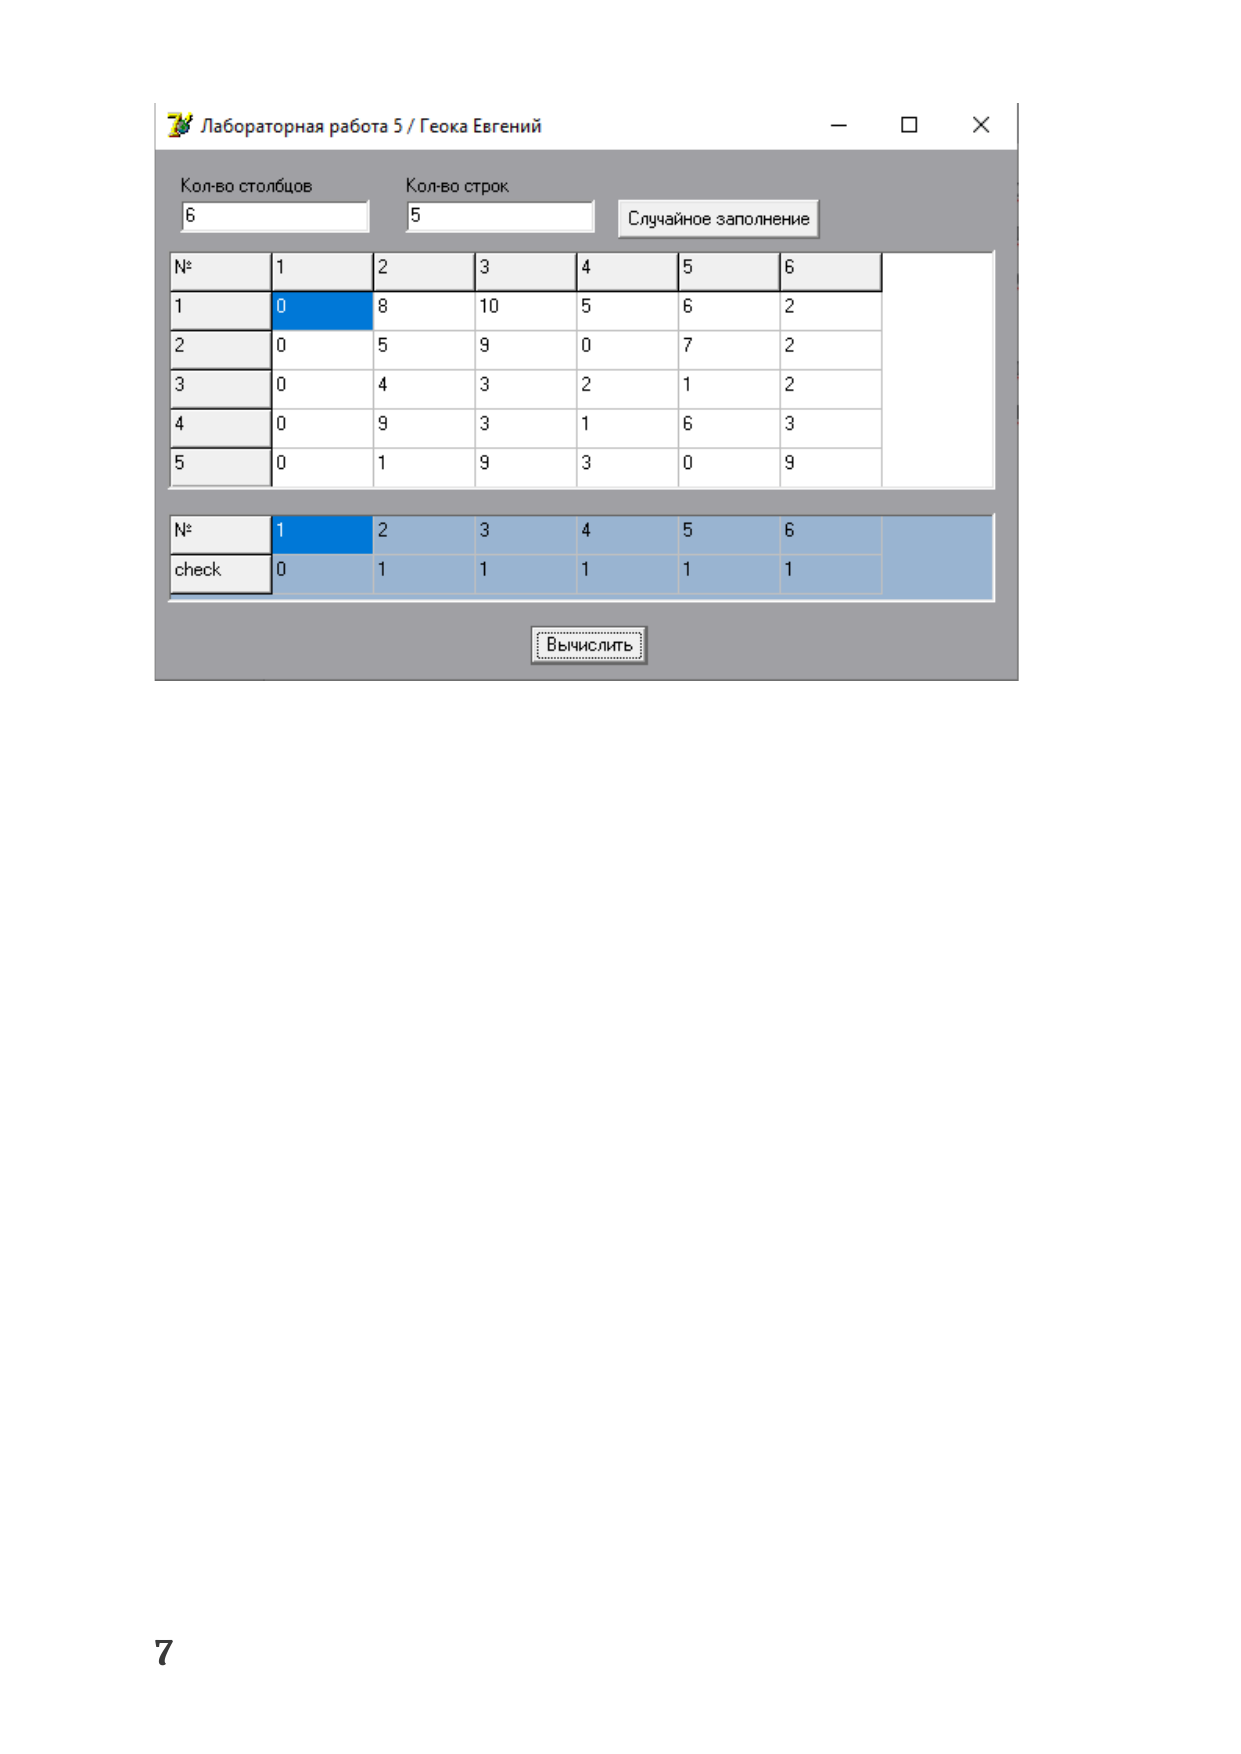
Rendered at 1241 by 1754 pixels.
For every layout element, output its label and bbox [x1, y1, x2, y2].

picture [154, 103, 1019, 681]
